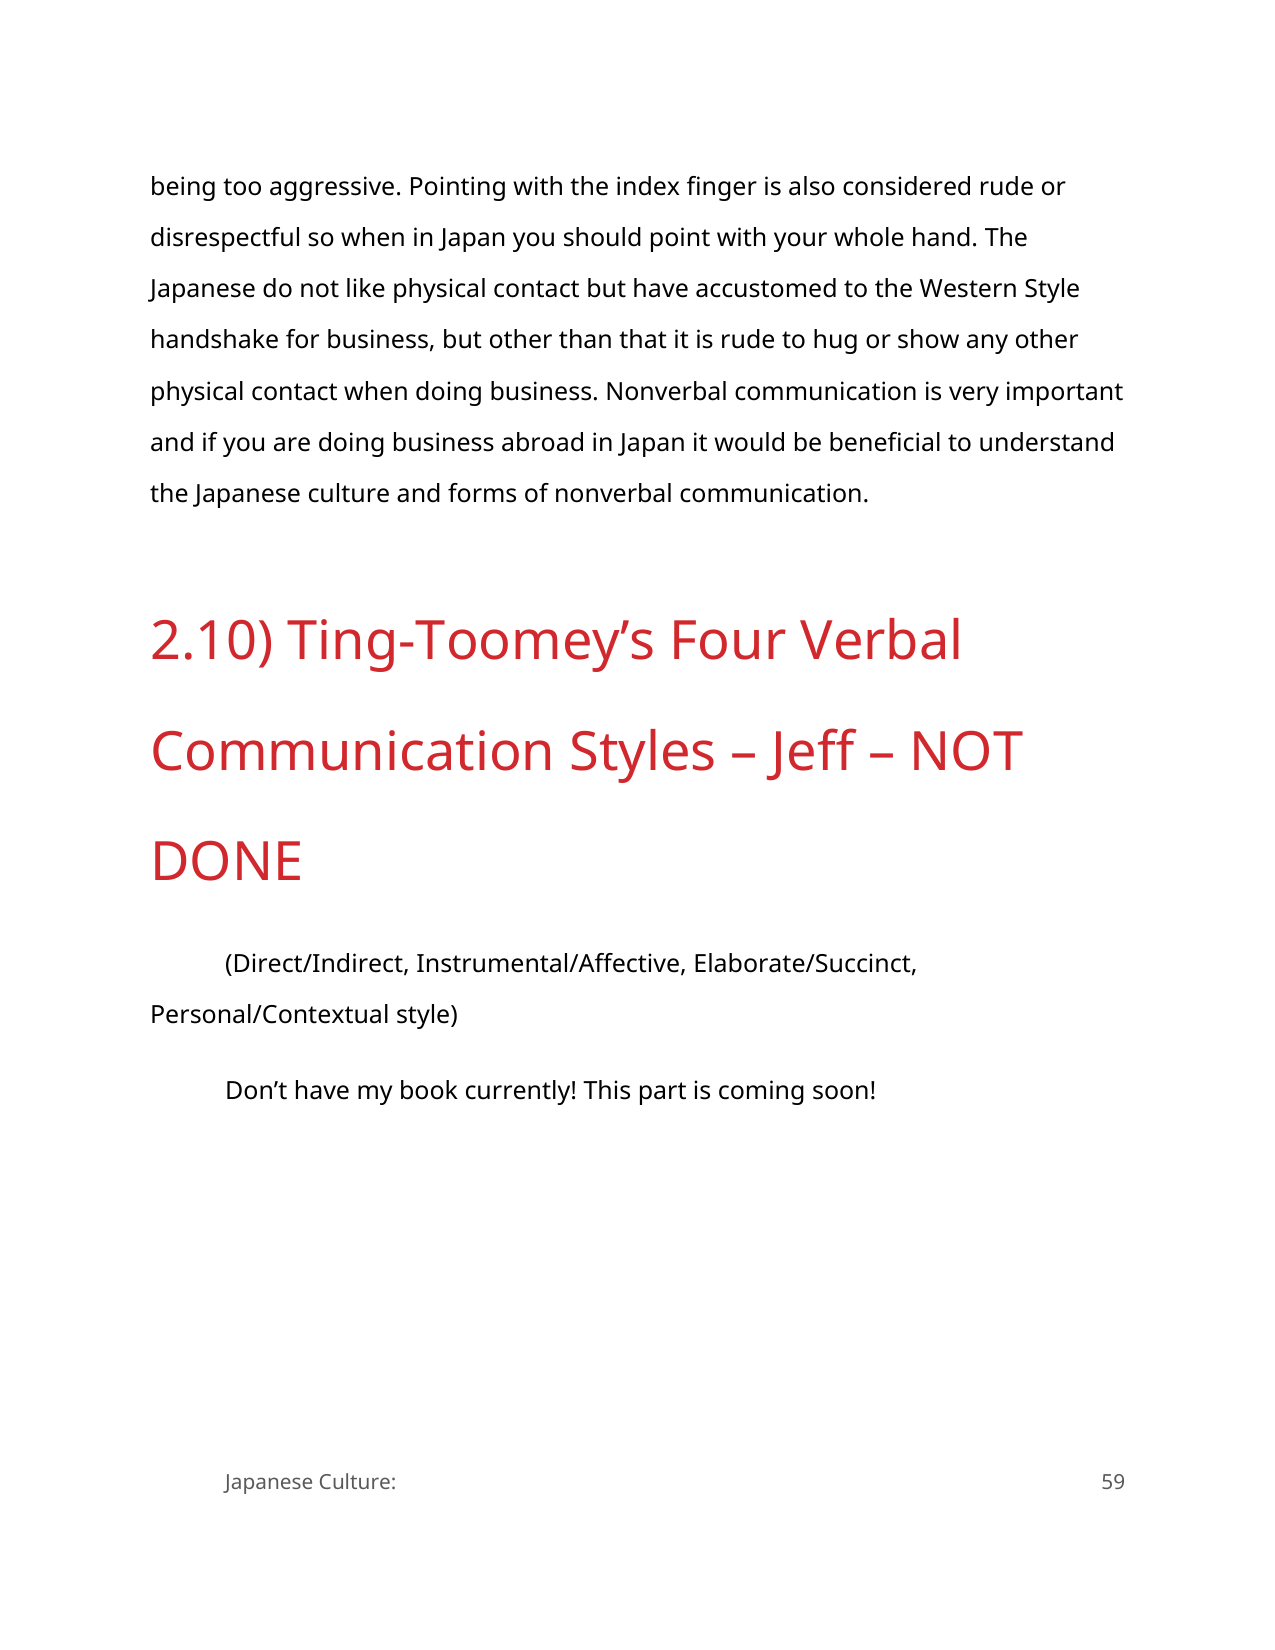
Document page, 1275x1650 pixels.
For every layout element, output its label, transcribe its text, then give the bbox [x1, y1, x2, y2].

subtitle 2.10) Ting-Toomey’s Four Verbal Communication Styles – Jeff – NOT DONE [150, 601, 1125, 896]
text Don’t have my book currently! This part is coming soon! [150, 1073, 1125, 1107]
text (Direct/Indirect, Instrumental/Affective, Elaborate/Succinct, Personal/Contextual style) [150, 946, 1125, 1031]
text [150, 169, 1125, 509]
